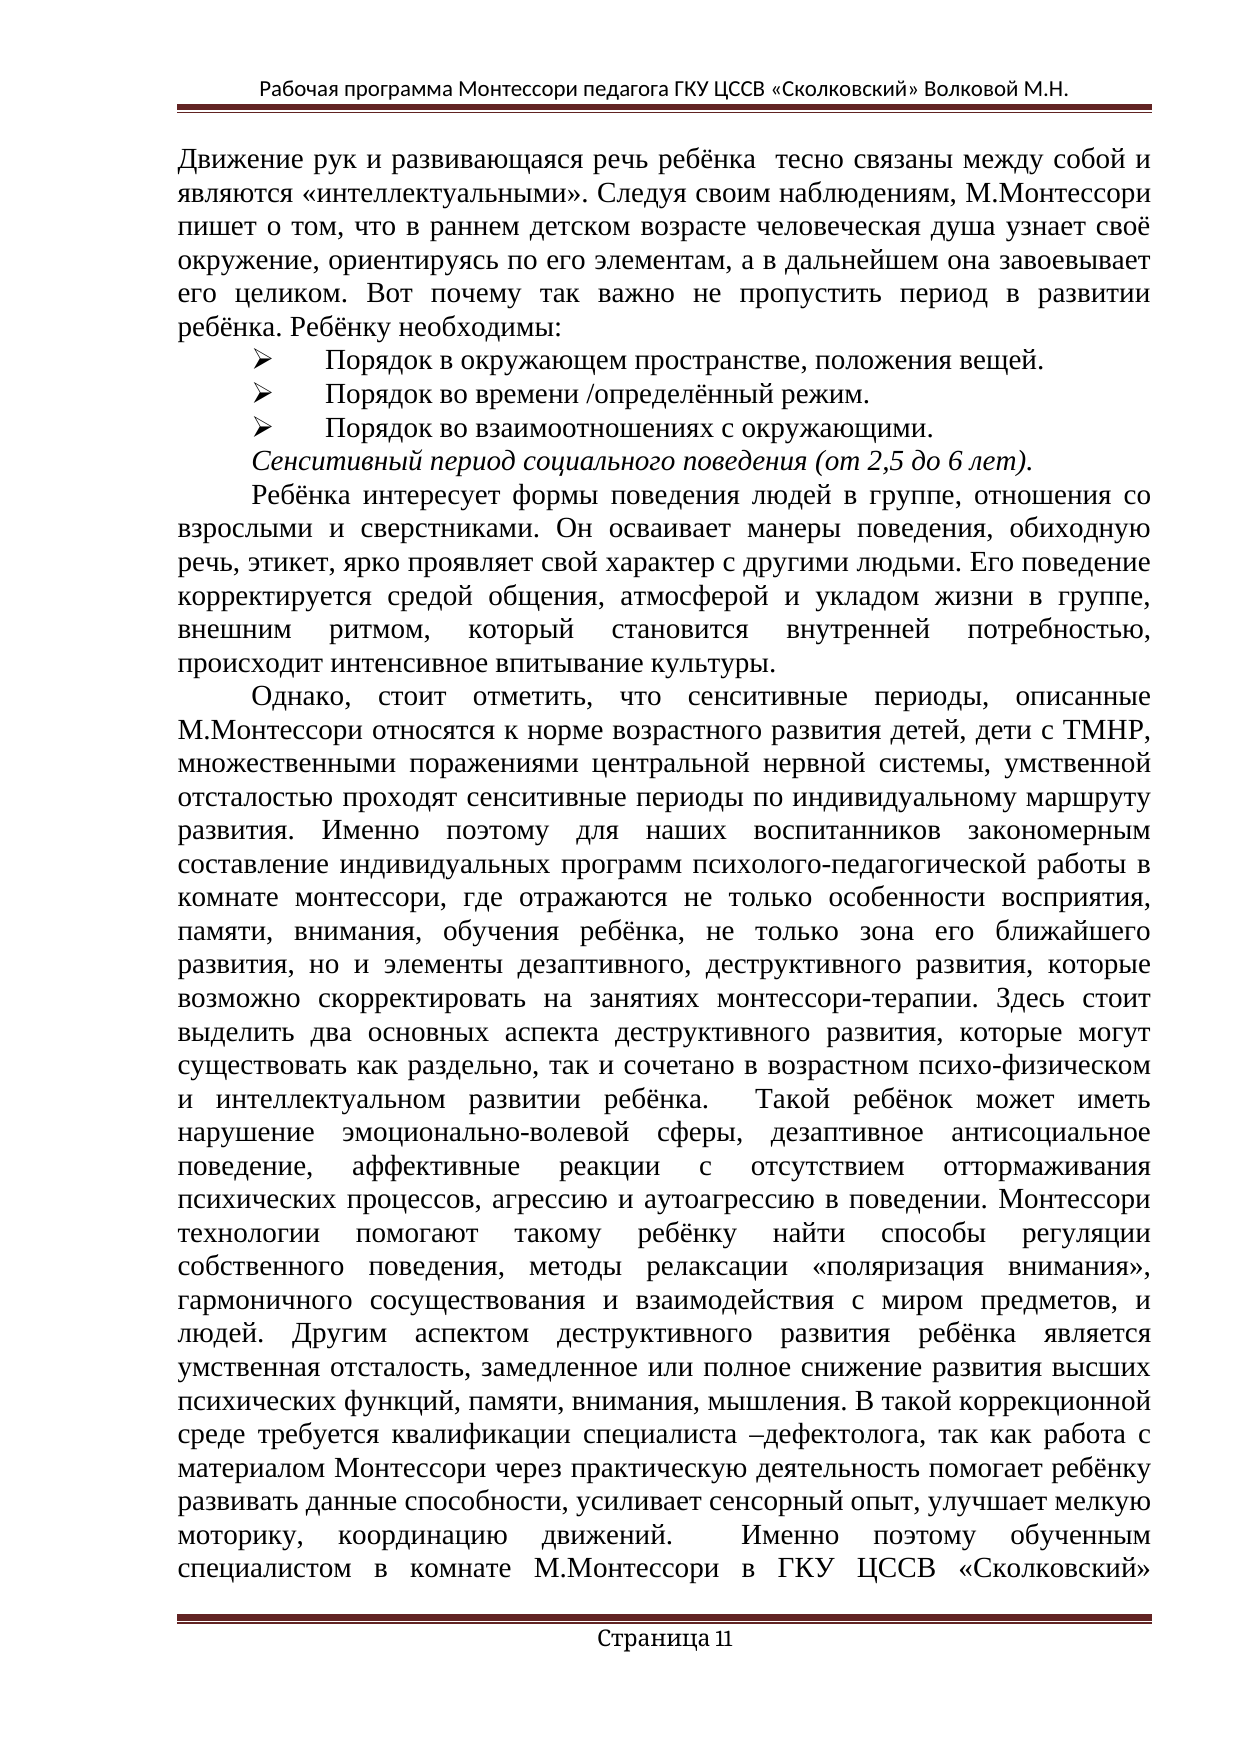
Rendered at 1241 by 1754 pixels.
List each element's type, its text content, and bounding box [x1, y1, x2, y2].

list Порядок во времени /определённый режим. [177, 376, 1152, 410]
list Сенситивный период социального поведения (от 2,5 до 6 лет). [177, 443, 1152, 477]
list Ребёнка интересует формы поведения людей в группе, отношения со взрослыми и сверстниками. Он осваивает манеры поведения, обиходную речь, этикет, ярко проявляет свой характер с другими людьми. Его поведение корректируется средой общения, атмосферой и укладом жизни в группе, внешним ритмом, который становится внутренней потребностью, происходит интенсивное впитывание культуры. [177, 477, 1152, 678]
list Порядок в окружающем пространстве, положения вещей. [177, 342, 1152, 376]
list Порядок во взаимоотношениях с окружающими. [177, 410, 1152, 443]
